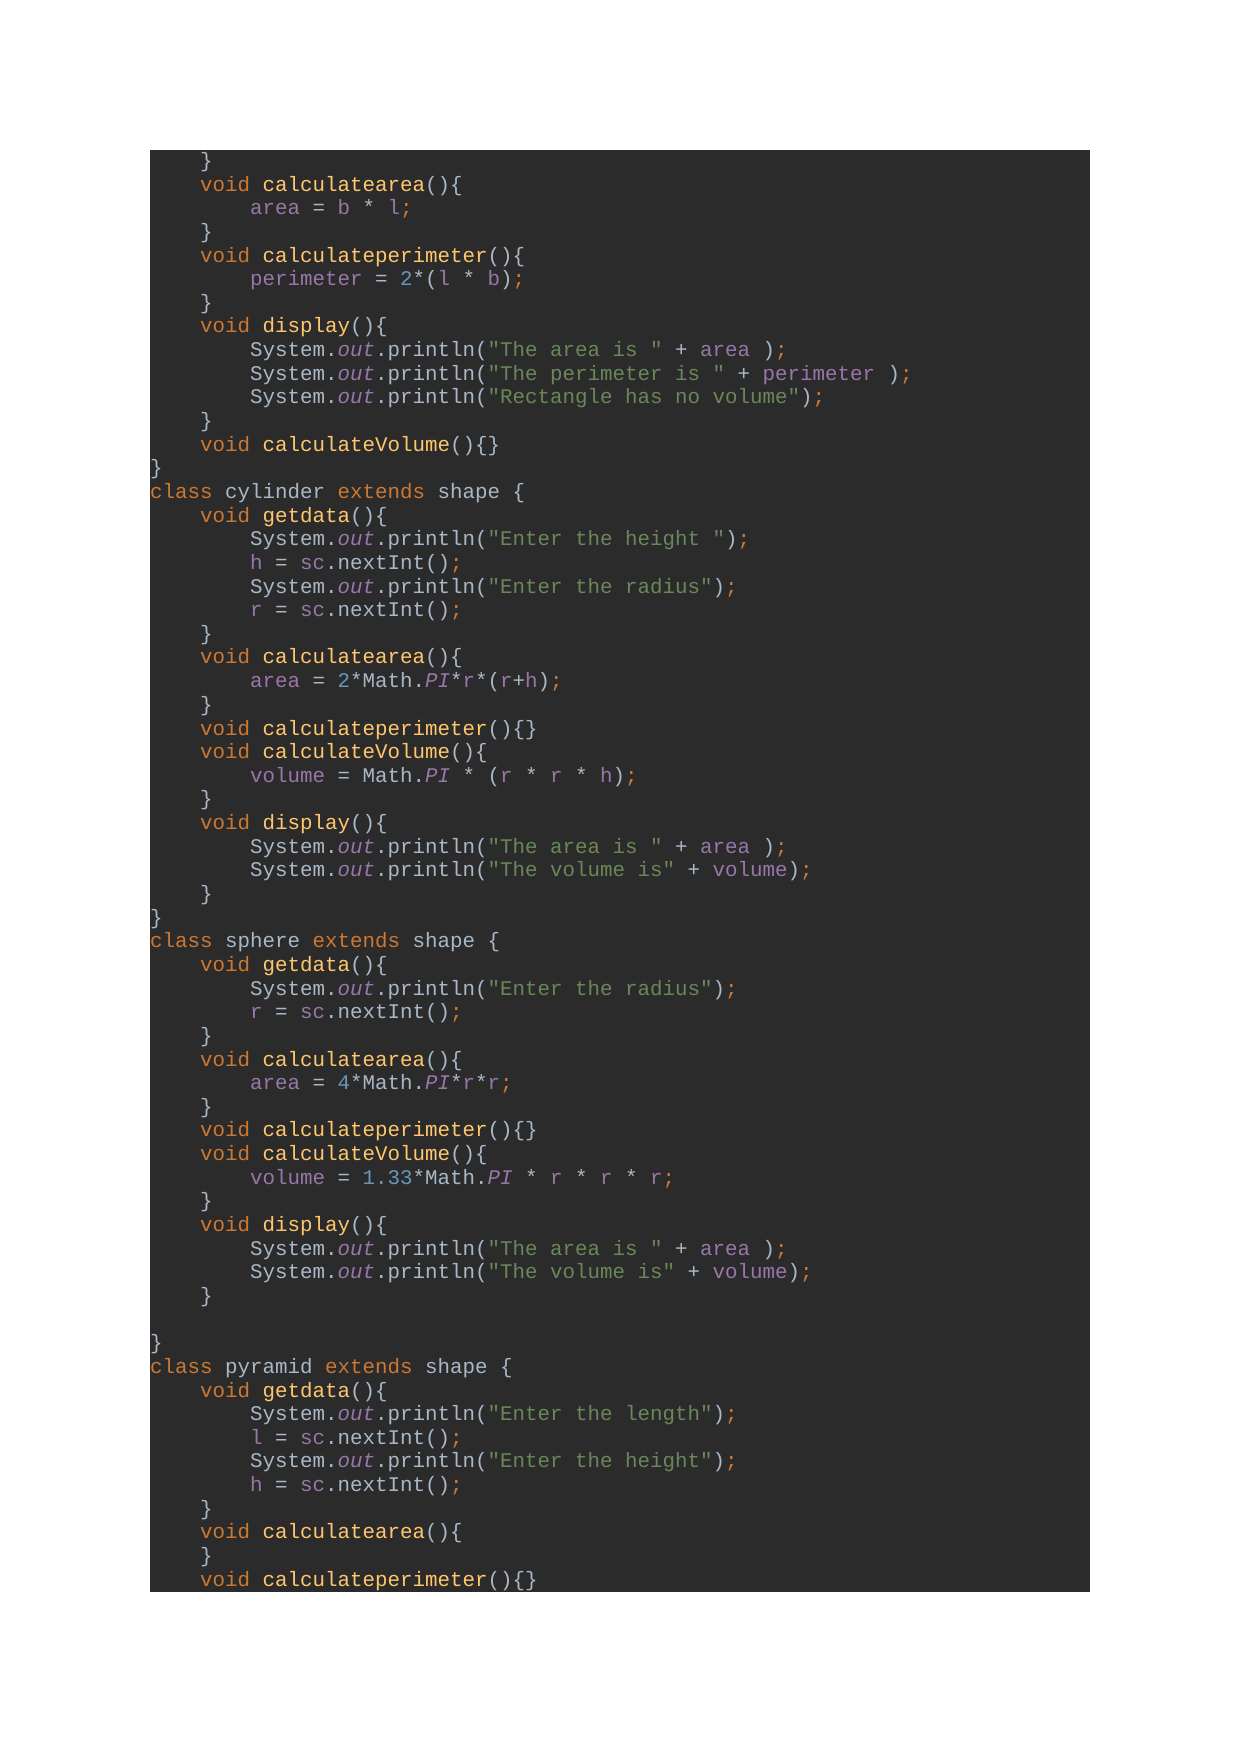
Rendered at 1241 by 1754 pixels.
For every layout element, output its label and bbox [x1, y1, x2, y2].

text [150, 150, 1090, 1592]
